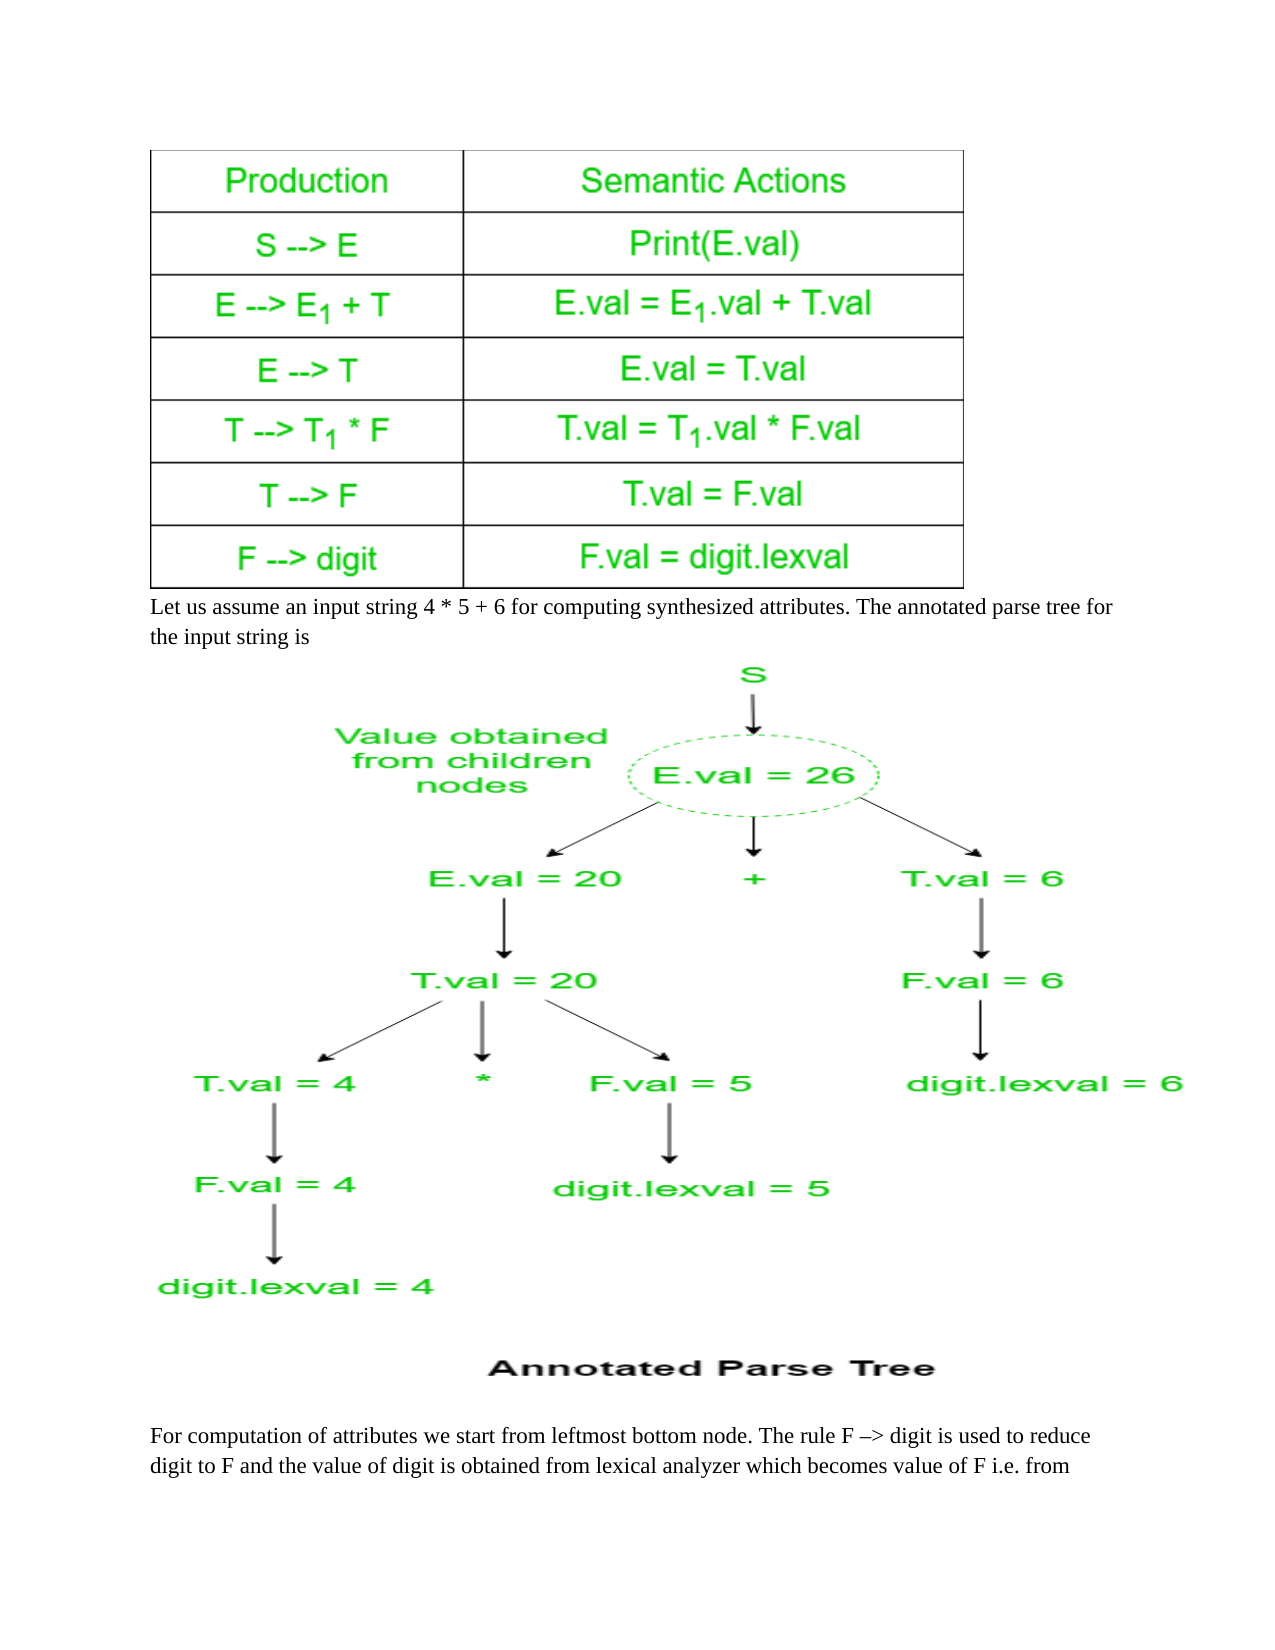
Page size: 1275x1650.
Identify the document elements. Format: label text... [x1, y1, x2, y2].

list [150, 1422, 1125, 1478]
list Let us assume an input string 4 * 5 + 6 for computing synthesized attributes. The annotated parse tree for the input string is [150, 593, 1125, 650]
